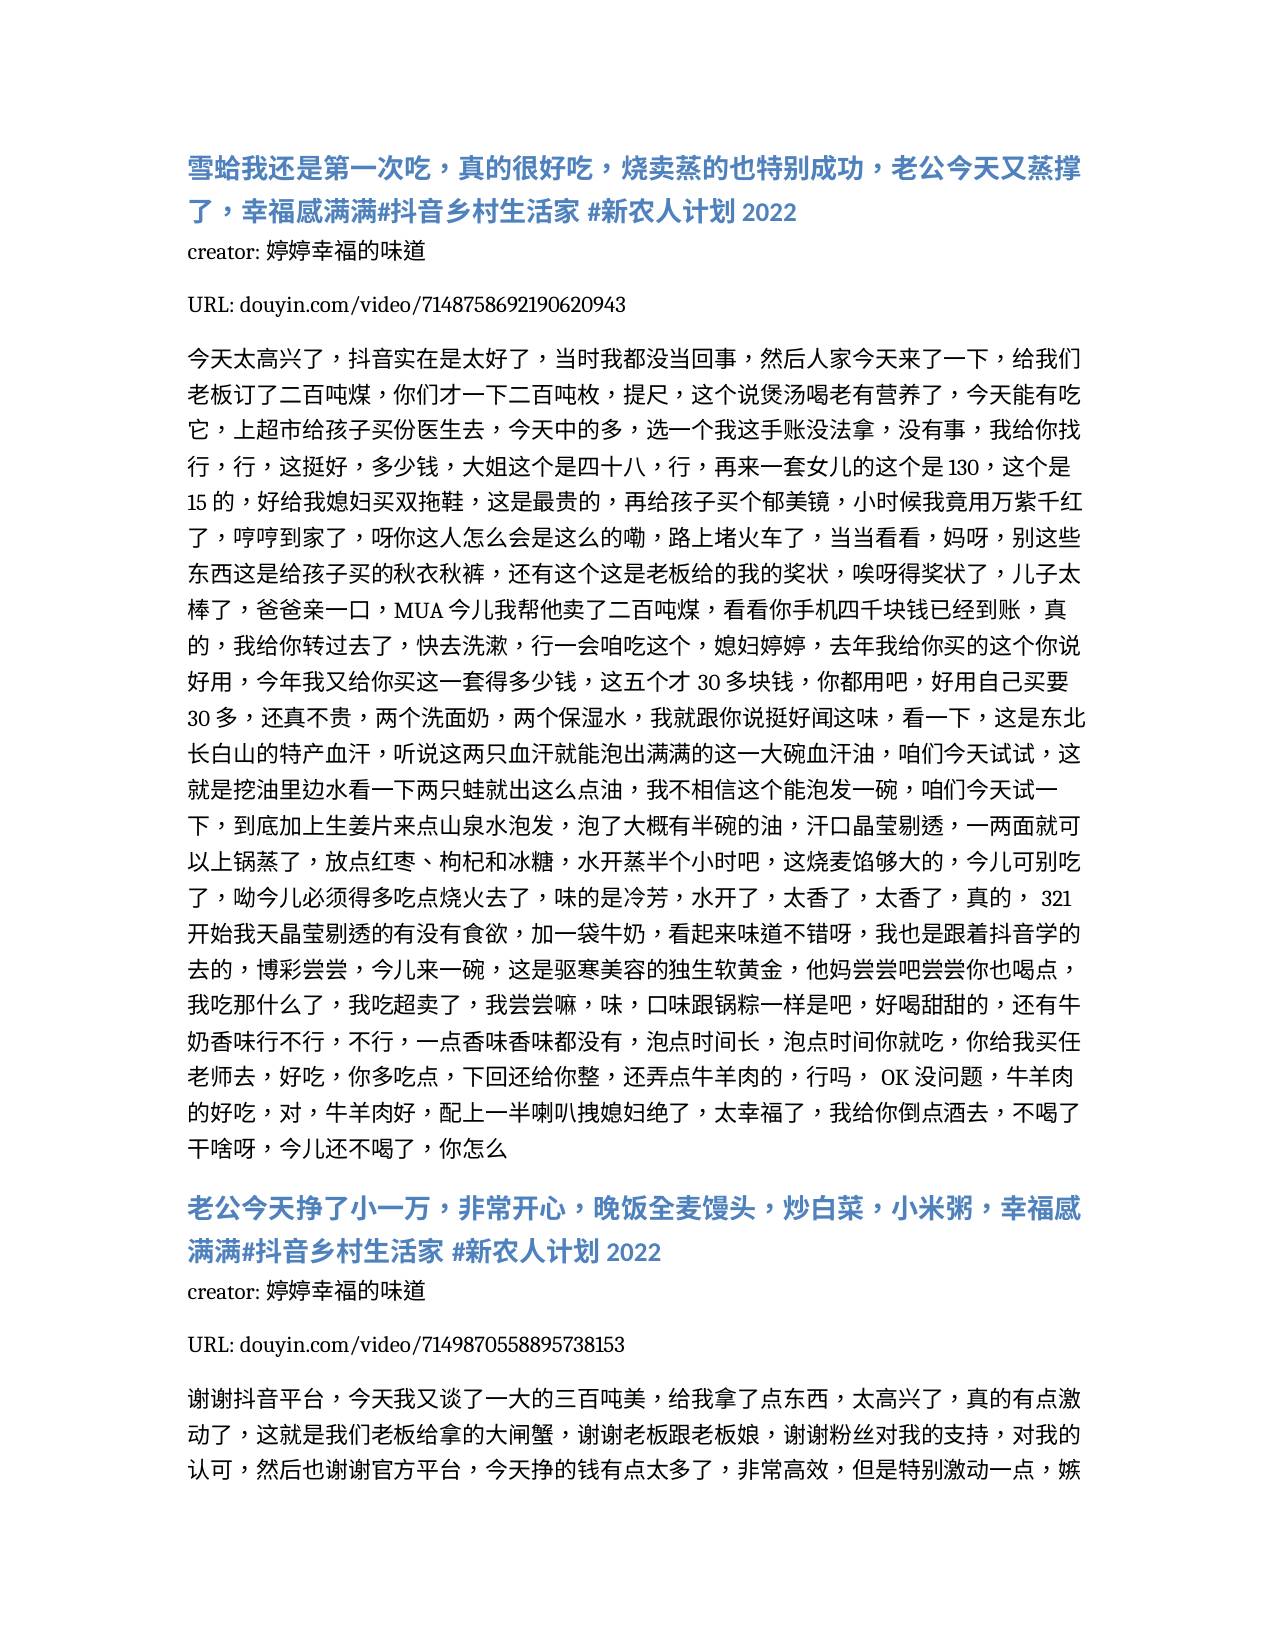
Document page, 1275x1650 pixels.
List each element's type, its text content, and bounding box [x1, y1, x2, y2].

text creator: 婷婷幸福的味道 [187, 235, 1087, 266]
text URL: douyin.com/video/7149870558895738153 [187, 1332, 1087, 1358]
subtitle 雪蛤我还是第一次吃，真的很好吃，烧卖蒸的也特别成功，老公今天又蒸撑了，幸福感满满#抖音乡村生活家 #新农人计划2022 [187, 150, 1087, 229]
text URL: douyin.com/video/7148758692190620943 [187, 292, 1087, 318]
text 今天太高兴了，抖音实在是太好了，当时我都没当回事，然后人家今天来了一下，给我们老板订了二百吨煤，你们才一下二百吨枚，提尺，这个说煲汤喝老有营养了，今天能有吃它，上超市给孩子买份医生去，今天中的多，选一个我这手账没法拿，没有事，我给你找行，行，这挺好，多少钱，大姐这个是四十八，行，再来一套女儿的这个是130，这个是 15 的，好给我媳妇买双拖鞋，这是最贵的，再给孩子买个郁美镜，小时候我竟用万紫千红了，哼哼到家了，呀你这人怎么会是这么的嘞，路上堵火车了，当当看看，妈呀，别这些东西这是给孩子买的秋衣秋裤，还有这个这是老板给的我的奖状，唉呀得奖状了，儿子太棒了，爸爸亲一口，MUA今儿我帮他卖了二百吨煤，看看你手机四千块钱已经到账，真的，我给你转过去了，快去洗漱，行一会咱吃这个，媳妇婷婷，去年我给你买的这个你说好用，今年我又给你买这一套得多少钱，这五个才 30 多块钱，你都用吧，好用自己买要 30 多，还真不贵，两个洗面奶，两个保湿水，我就跟你说挺好闻这味，看一下，这是东北长白山的特产血汗，听说这两只血汗就能泡出满满的这一大碗血汗油，咱们今天试试，这就是挖油里边水看一下两只蛙就出这么点油，我不相信这个能泡发一碗，咱们今天试一下，到底加上生姜片来点山泉水泡发，泡了大概有半碗的油，汗口晶莹剔透，一两面就可以上锅蒸了，放点红枣、枸杞和冰糖，水开蒸半个小时吧，这烧麦馅够大的，今儿可别吃了，呦今儿必须得多吃点烧火去了，味的是冷芳，水开了，太香了，太香了，真的， 321 开始我天晶莹剔透的有没有食欲，加一袋牛奶，看起来味道不错呀，我也是跟着抖音学的去的，博彩尝尝，今儿来一碗，这是驱寒美容的独生软黄金，他妈尝尝吧尝尝你也喝点，我吃那什么了，我吃超卖了，我尝尝嘛，味，口味跟锅粽一样是吧，好喝甜甜的，还有牛奶香味行不行，不行，一点香味香味都没有，泡点时间长，泡点时间你就吃，你给我买任老师去，好吃，你多吃点，下回还给你整，还弄点牛羊肉的，行吗， OK 没问题，牛羊肉的好吃，对，牛羊肉好，配上一半喇叭拽媳妇绝了，太幸福了，我给你倒点酒去，不喝了干啥呀，今儿还不喝了，你怎么 [187, 343, 1087, 1164]
text creator: 婷婷幸福的味道 [187, 1275, 1087, 1306]
subtitle 老公今天挣了小一万，非常开心，晚饭全麦馒头，炒白菜，小米粥，幸福感满满#抖音乡村生活家 #新农人计划2022 [187, 1190, 1087, 1269]
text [187, 1383, 1087, 1486]
